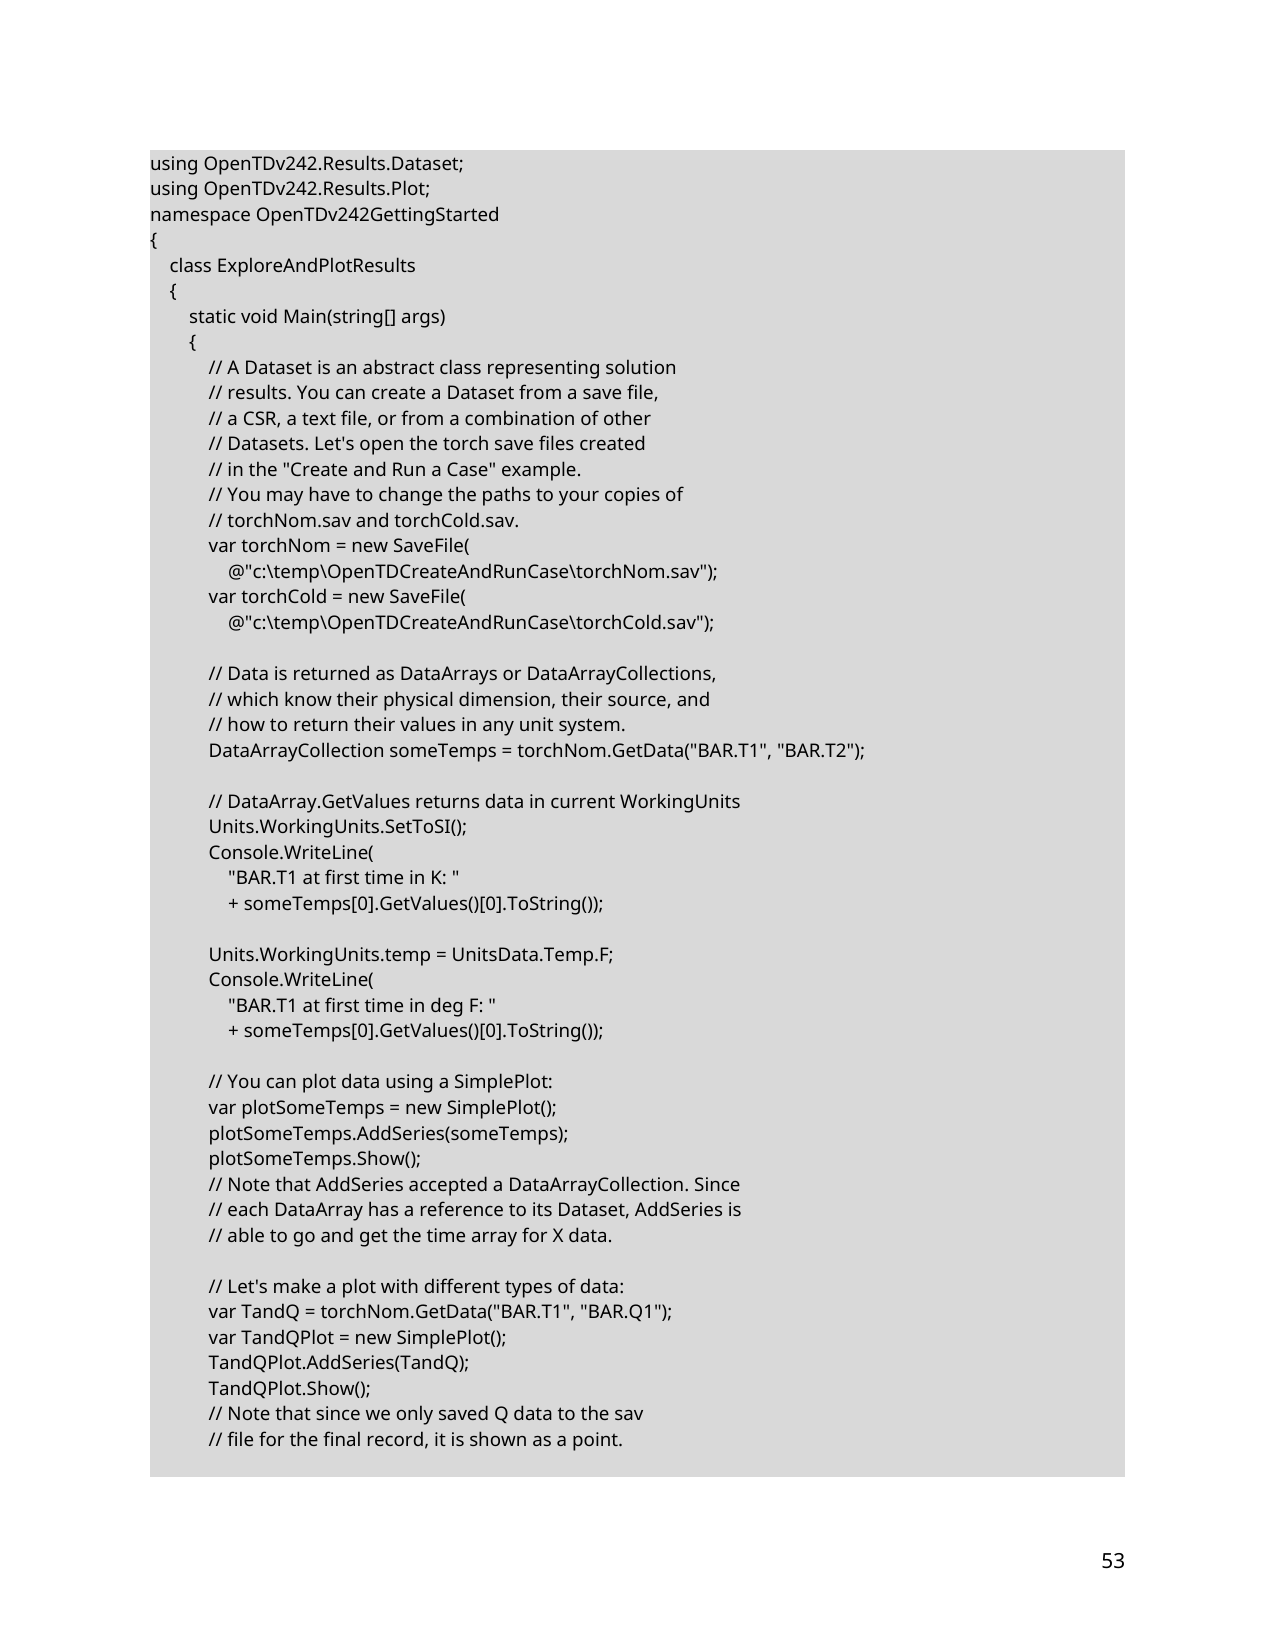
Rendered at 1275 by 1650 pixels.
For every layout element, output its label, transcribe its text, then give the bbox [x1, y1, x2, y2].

text // Let's make a plot with different types of data: [150, 1273, 1125, 1298]
text var torchNom = new SaveFile( [150, 533, 1125, 558]
text var torchCold = new SaveFile( [150, 584, 1125, 609]
text DataArrayCollection someTemps = torchNom.GetData("BAR.T1", "BAR.T2"); [150, 737, 1125, 762]
text // DataArray.GetValues returns data in current WorkingUnits [150, 788, 1125, 813]
text Console.WriteLine( [150, 839, 1125, 864]
text // torchNom.sav and torchCold.sav. [150, 507, 1125, 533]
text // each DataArray has a reference to its Dataset, AddSeries is [150, 1196, 1125, 1222]
text // Note that since we only saved Q data to the sav [150, 1401, 1125, 1426]
text Console.WriteLine( [150, 967, 1125, 992]
text // Datasets. Let's open the torch save files created [150, 431, 1125, 456]
text Units.WorkingUnits.SetToSI(); [150, 813, 1125, 839]
text { [150, 329, 1125, 354]
text using OpenTDv242.Results.Dataset; [150, 150, 1125, 176]
text class ExploreAndPlotResults [150, 252, 1125, 278]
text Units.WorkingUnits.temp = UnitsData.Temp.F; [150, 941, 1125, 967]
text // results. You can create a Dataset from a save file, [150, 380, 1125, 405]
text TandQPlot.Show(); [150, 1375, 1125, 1401]
text @"c:\temp\OpenTDCreateAndRunCase\torchNom.sav"); [150, 558, 1125, 584]
text { [150, 278, 1125, 303]
text plotSomeTemps.AddSeries(someTemps); [150, 1120, 1125, 1145]
text { [150, 227, 1125, 252]
text // file for the final record, it is shown as a point. [150, 1426, 1125, 1452]
text using OpenTDv242.Results.Plot; [150, 176, 1125, 201]
text // Data is returned as DataArrays or DataArrayCollections, [150, 660, 1125, 686]
text // able to go and get the time array for X data. [150, 1222, 1125, 1247]
text "BAR.T1 at first time in deg F: " [150, 992, 1125, 1018]
text var TandQPlot = new SimplePlot(); [150, 1324, 1125, 1349]
text // You may have to change the paths to your copies of [150, 482, 1125, 507]
text + someTemps[0].GetValues()[0].ToString()); [150, 1018, 1125, 1043]
text // in the "Create and Run a Case" example. [150, 456, 1125, 482]
text "BAR.T1 at first time in K: " [150, 864, 1125, 890]
text plotSomeTemps.Show(); [150, 1145, 1125, 1171]
text static void Main(string[] args) [150, 303, 1125, 329]
text var plotSomeTemps = new SimplePlot(); [150, 1094, 1125, 1120]
text namespace OpenTDv242GettingStarted [150, 201, 1125, 227]
text // which know their physical dimension, their source, and [150, 686, 1125, 711]
text // Note that AddSeries accepted a DataArrayCollection. Since [150, 1171, 1125, 1196]
text // a CSR, a text file, or from a combination of other [150, 405, 1125, 431]
text // how to return their values in any unit system. [150, 711, 1125, 737]
text TandQPlot.AddSeries(TandQ); [150, 1349, 1125, 1375]
text @"c:\temp\OpenTDCreateAndRunCase\torchCold.sav"); [150, 609, 1125, 635]
text + someTemps[0].GetValues()[0].ToString()); [150, 890, 1125, 916]
text // A Dataset is an abstract class representing solution [150, 354, 1125, 380]
text var TandQ = torchNom.GetData("BAR.T1", "BAR.Q1"); [150, 1298, 1125, 1324]
text // You can plot data using a SimplePlot: [150, 1069, 1125, 1094]
